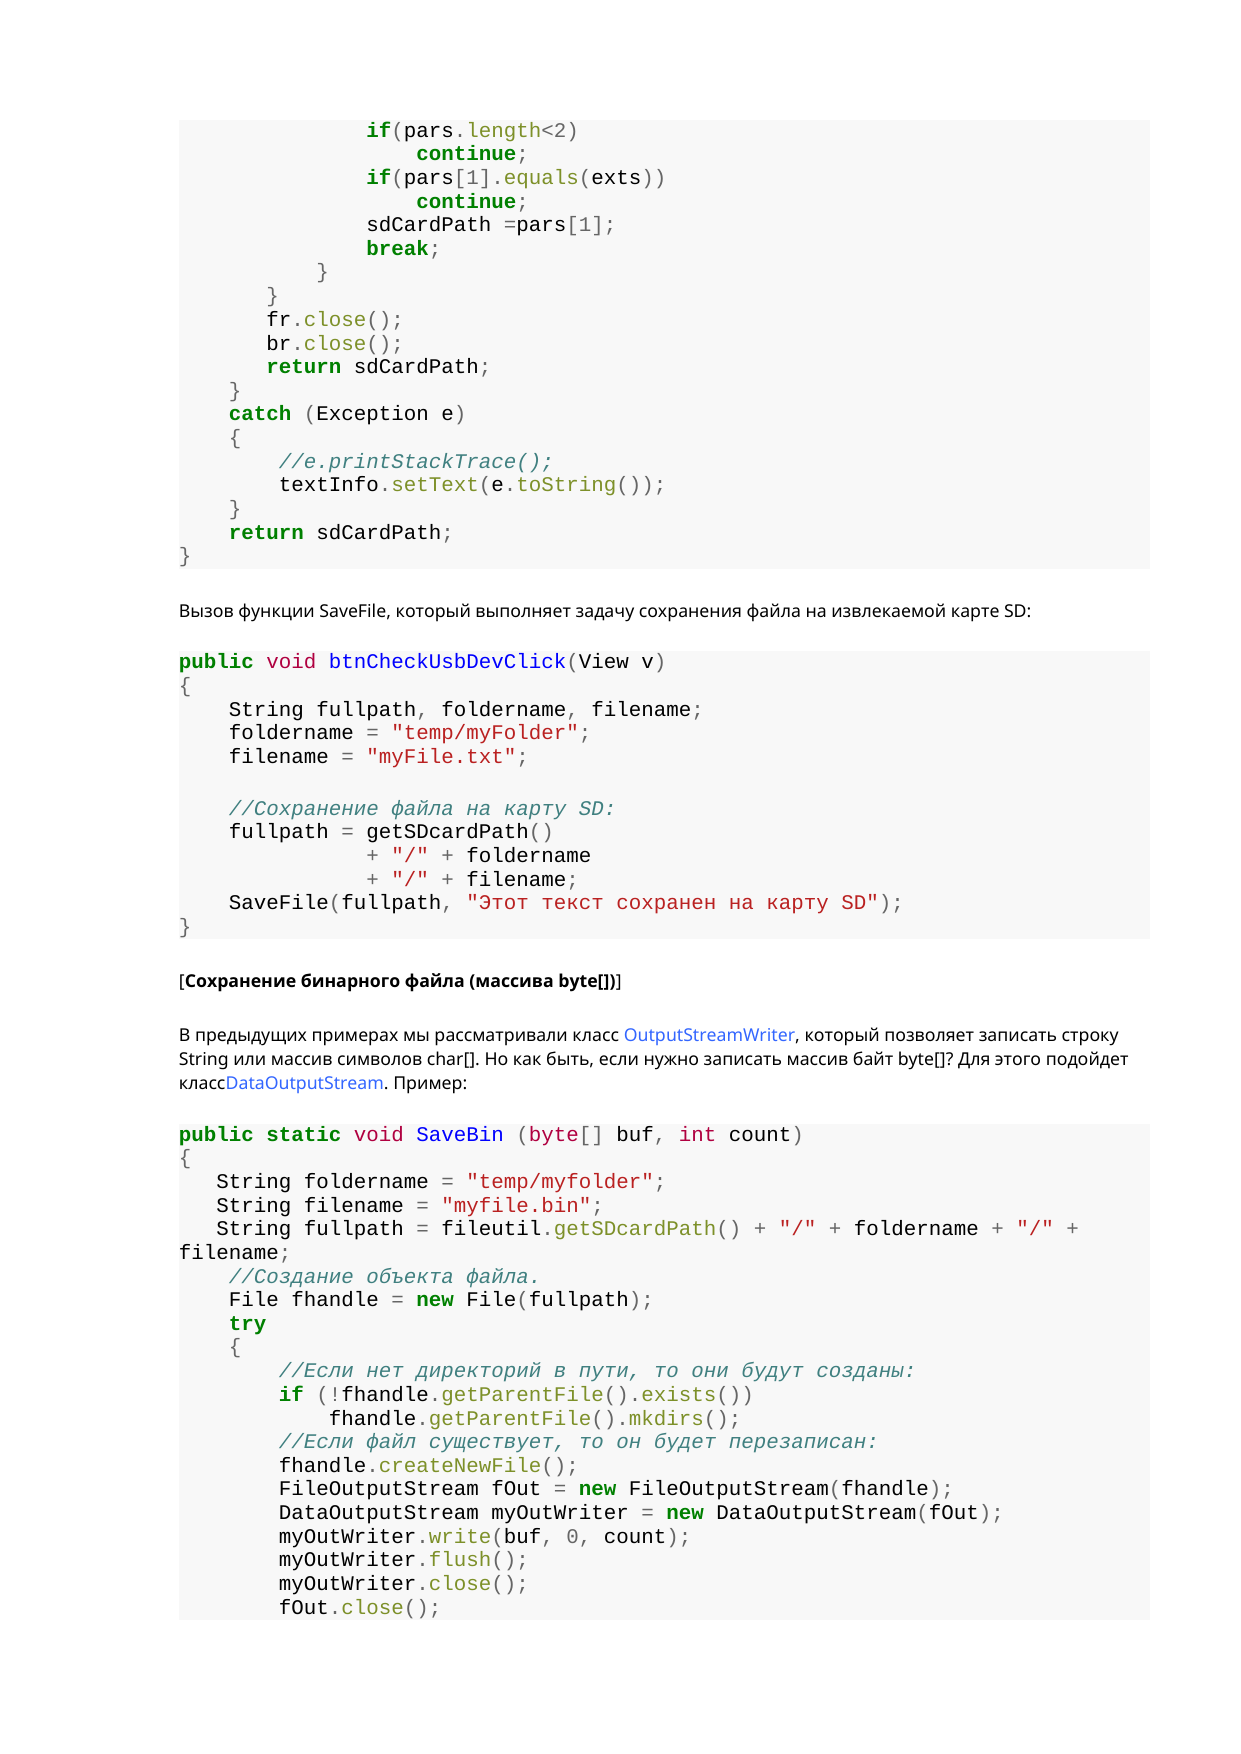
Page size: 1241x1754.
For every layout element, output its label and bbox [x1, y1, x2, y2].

table_cell [177, 118, 1152, 1622]
